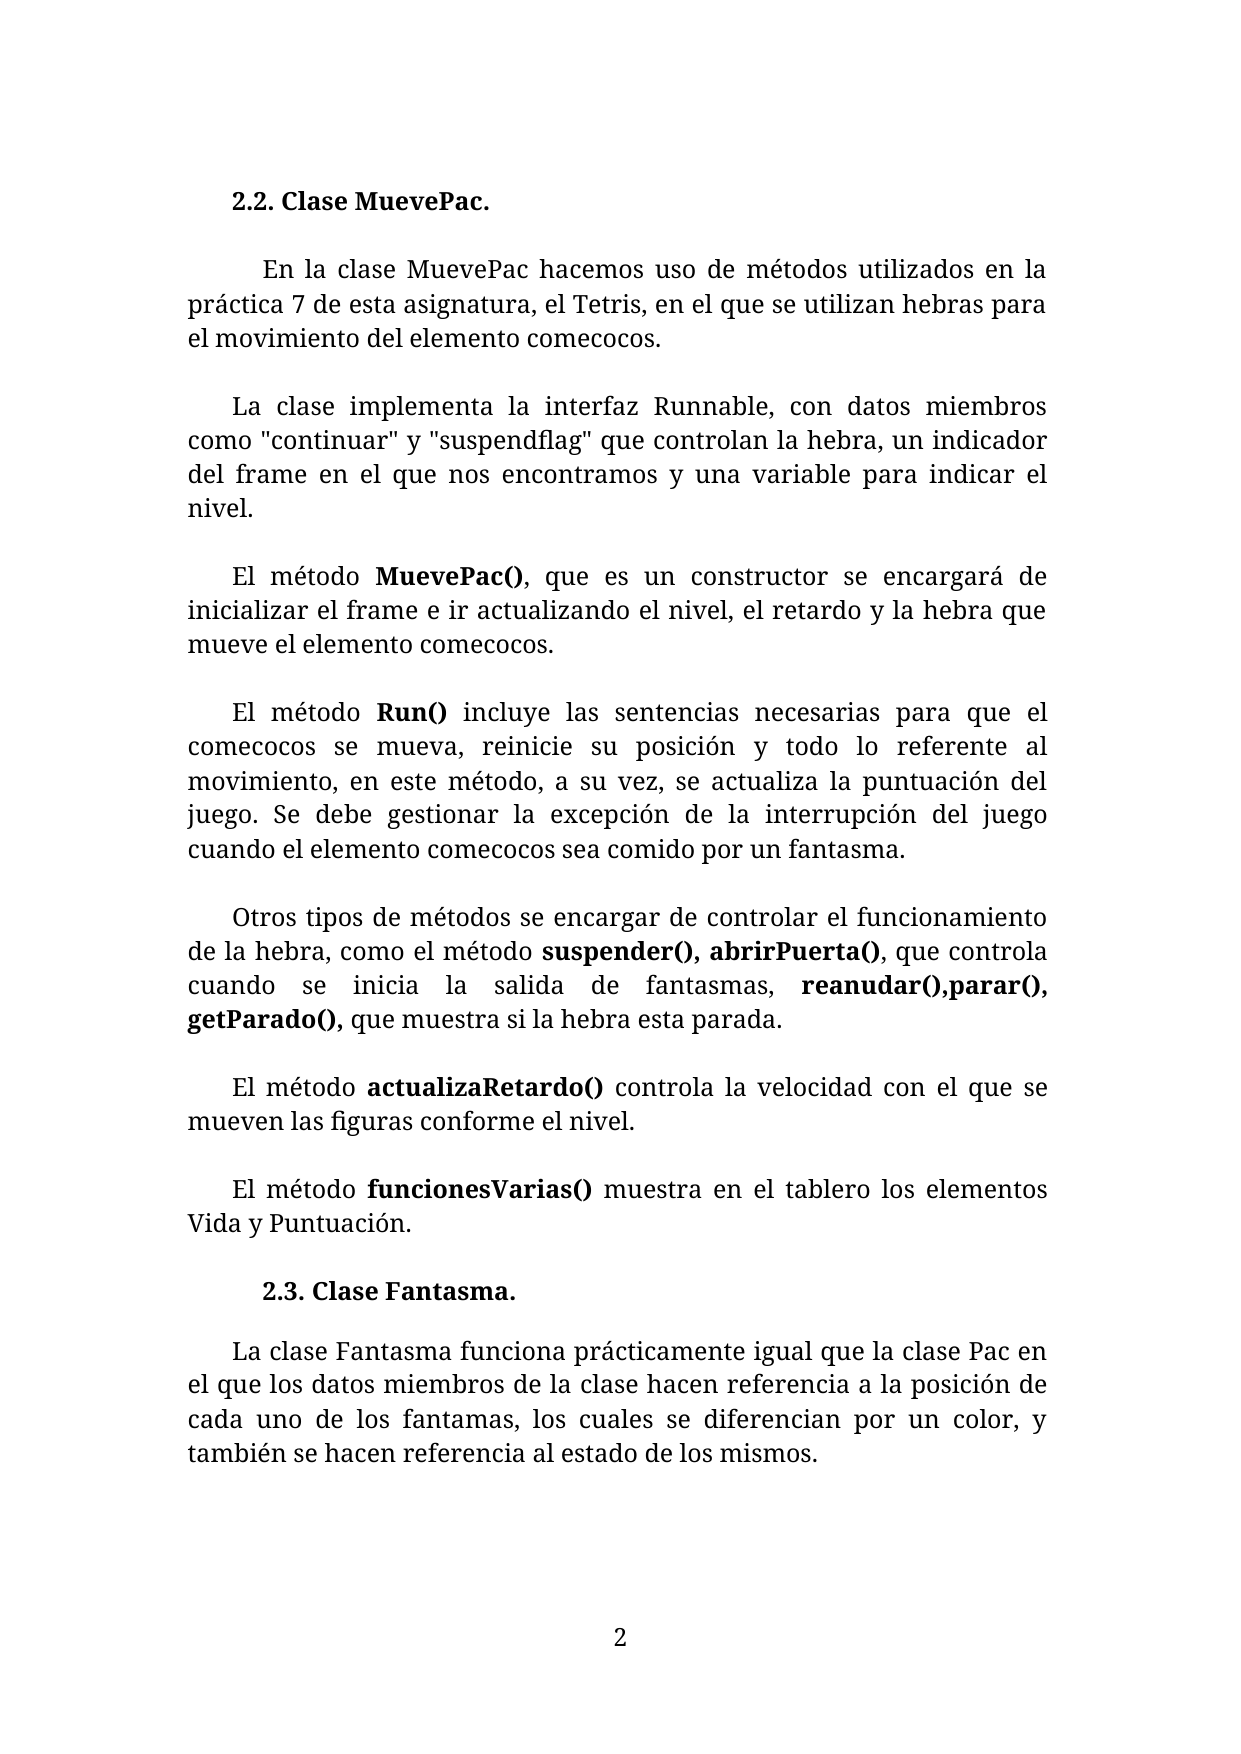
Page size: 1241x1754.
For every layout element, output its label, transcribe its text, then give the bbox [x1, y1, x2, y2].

text El método MuevePac(), que es un constructor se encargará de inicializar el frame e ir actualizando el nivel, el retardo y la hebra que mueve el elemento comecocos. [187, 559, 1048, 661]
text 2.2. Clase MuevePac. [187, 184, 1048, 218]
text El método actualizaRetardo() controla la velocidad con el que se mueven las figuras conforme el nivel. [187, 1070, 1048, 1138]
text Otros tipos de métodos se encargar de controlar el funcionamiento de la hebra, como el método suspender(), abrirPuerta(), que controla cuando se inicia la salida de fantasmas, reanudar(),parar(), getParado(), que muestra si la hebra esta parada. [187, 899, 1048, 1036]
text El método Run() incluye las sentencias necesarias para que el comecocos se mueva, reinicie su posición y todo lo referente al movimiento, en este método, a su vez, se actualiza la puntuación del juego. Se debe gestionar la excepción de la interrupción del juego cuando el elemento comecocos sea comido por un fantasma. [187, 695, 1048, 865]
text En la clase MuevePac hacemos uso de métodos utilizados en la práctica 7 de esta asignatura, el Tetris, en el que se utilizan hebras para el movimiento del elemento comecocos. [187, 252, 1048, 354]
text La clase implementa la interfaz Runnable, con datos miembros como "continuar" y "suspendflag" que controlan la hebra, un indicador del frame en el que nos encontramos y una variable para indicar el nivel. [187, 388, 1048, 525]
text La clase Fantasma funciona prácticamente igual que la clase Pac en el que los datos miembros de la clase hacen referencia a la posición de cada uno de los fantamas, los cuales se diferencian por un color, y también se hacen referencia al estado de los mismos. [187, 1333, 1048, 1469]
text El método funcionesVarias() muestra en el tablero los elementos Vida y Puntuación. [187, 1172, 1048, 1240]
list 2.3. Clase Fantasma. [262, 1274, 1048, 1308]
